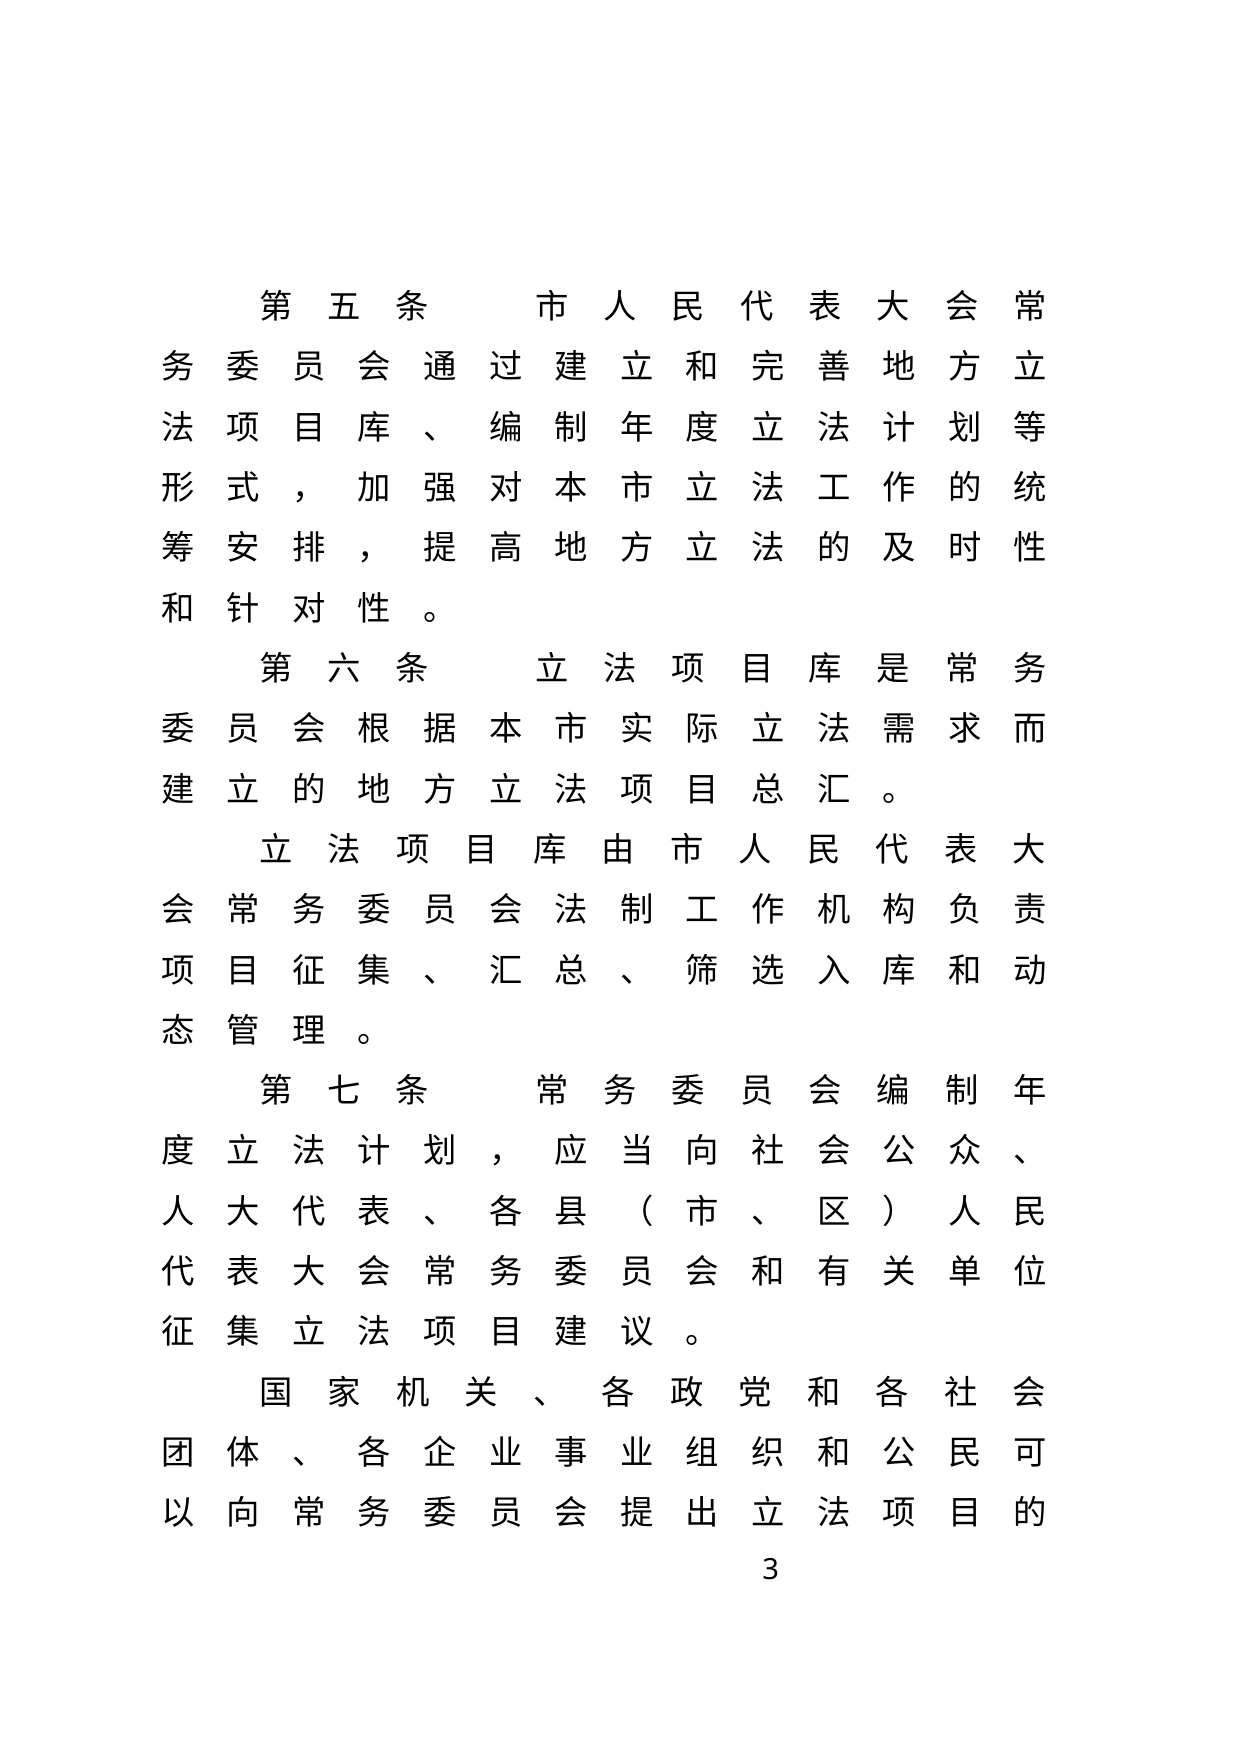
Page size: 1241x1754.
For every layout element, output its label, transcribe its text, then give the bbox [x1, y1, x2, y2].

text 第六条 立法项目库是常务委员会根据本市实际立法需求而建立的地方立法项目总汇。 [161, 636, 1079, 817]
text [161, 1359, 1079, 1540]
text 第七条 常务委员会编制年度立法计划，应当向社会公众、人大代表、各县（市、区）人民代表大会常务委员会和有关单位征集立法项目建议。 [161, 1058, 1079, 1359]
text 立法项目库由市人民代表大会常务委员会法制工作机构负责项目征集、汇总、筛选入库和动态管理。 [161, 817, 1079, 1058]
text 第五条 市人民代表大会常务委员会通过建立和完善地方立法项目库、编制年度立法计划等形式，加强对本市立法工作的统筹安排，提高地方立法的及时性和针对性。 [161, 274, 1079, 636]
